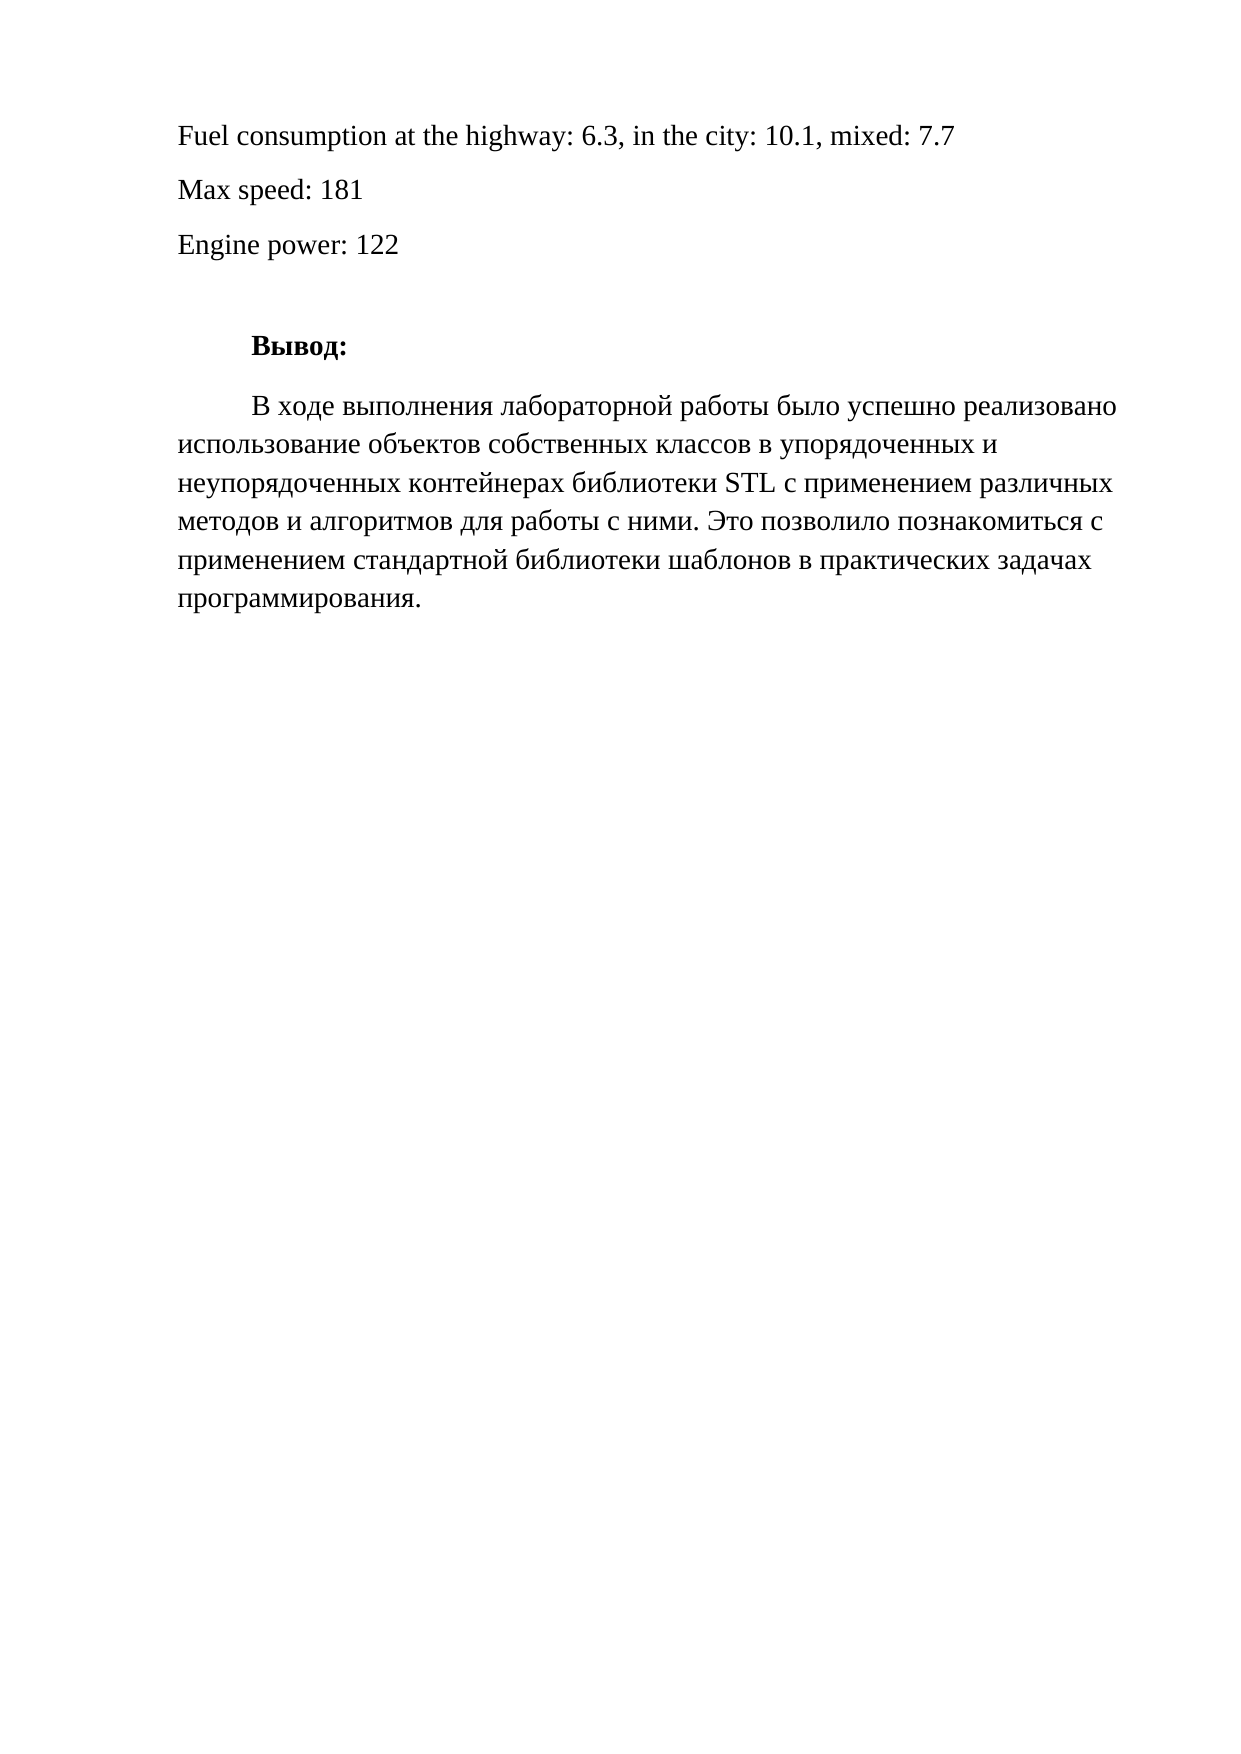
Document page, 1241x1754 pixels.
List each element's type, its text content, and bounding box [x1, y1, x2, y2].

text В ходе выполнения лабораторной работы было успешно реализовано использование объектов собственных классов в упорядоченных и неупорядоченных контейнерах библиотеки STL с применением различных методов и алгоритмов для работы с ними. Это позволило познакомиться с применением стандартной библиотеки шаблонов в практических задачах программирования. [177, 388, 1152, 644]
text Вывод: [177, 328, 1152, 362]
text Engine power: 122 [177, 227, 1152, 260]
text Fuel consumption at the highway: 6.3, in the city: 10.1, mixed: 7.7 [177, 118, 1152, 152]
text Max speed: 181 [177, 172, 1152, 206]
